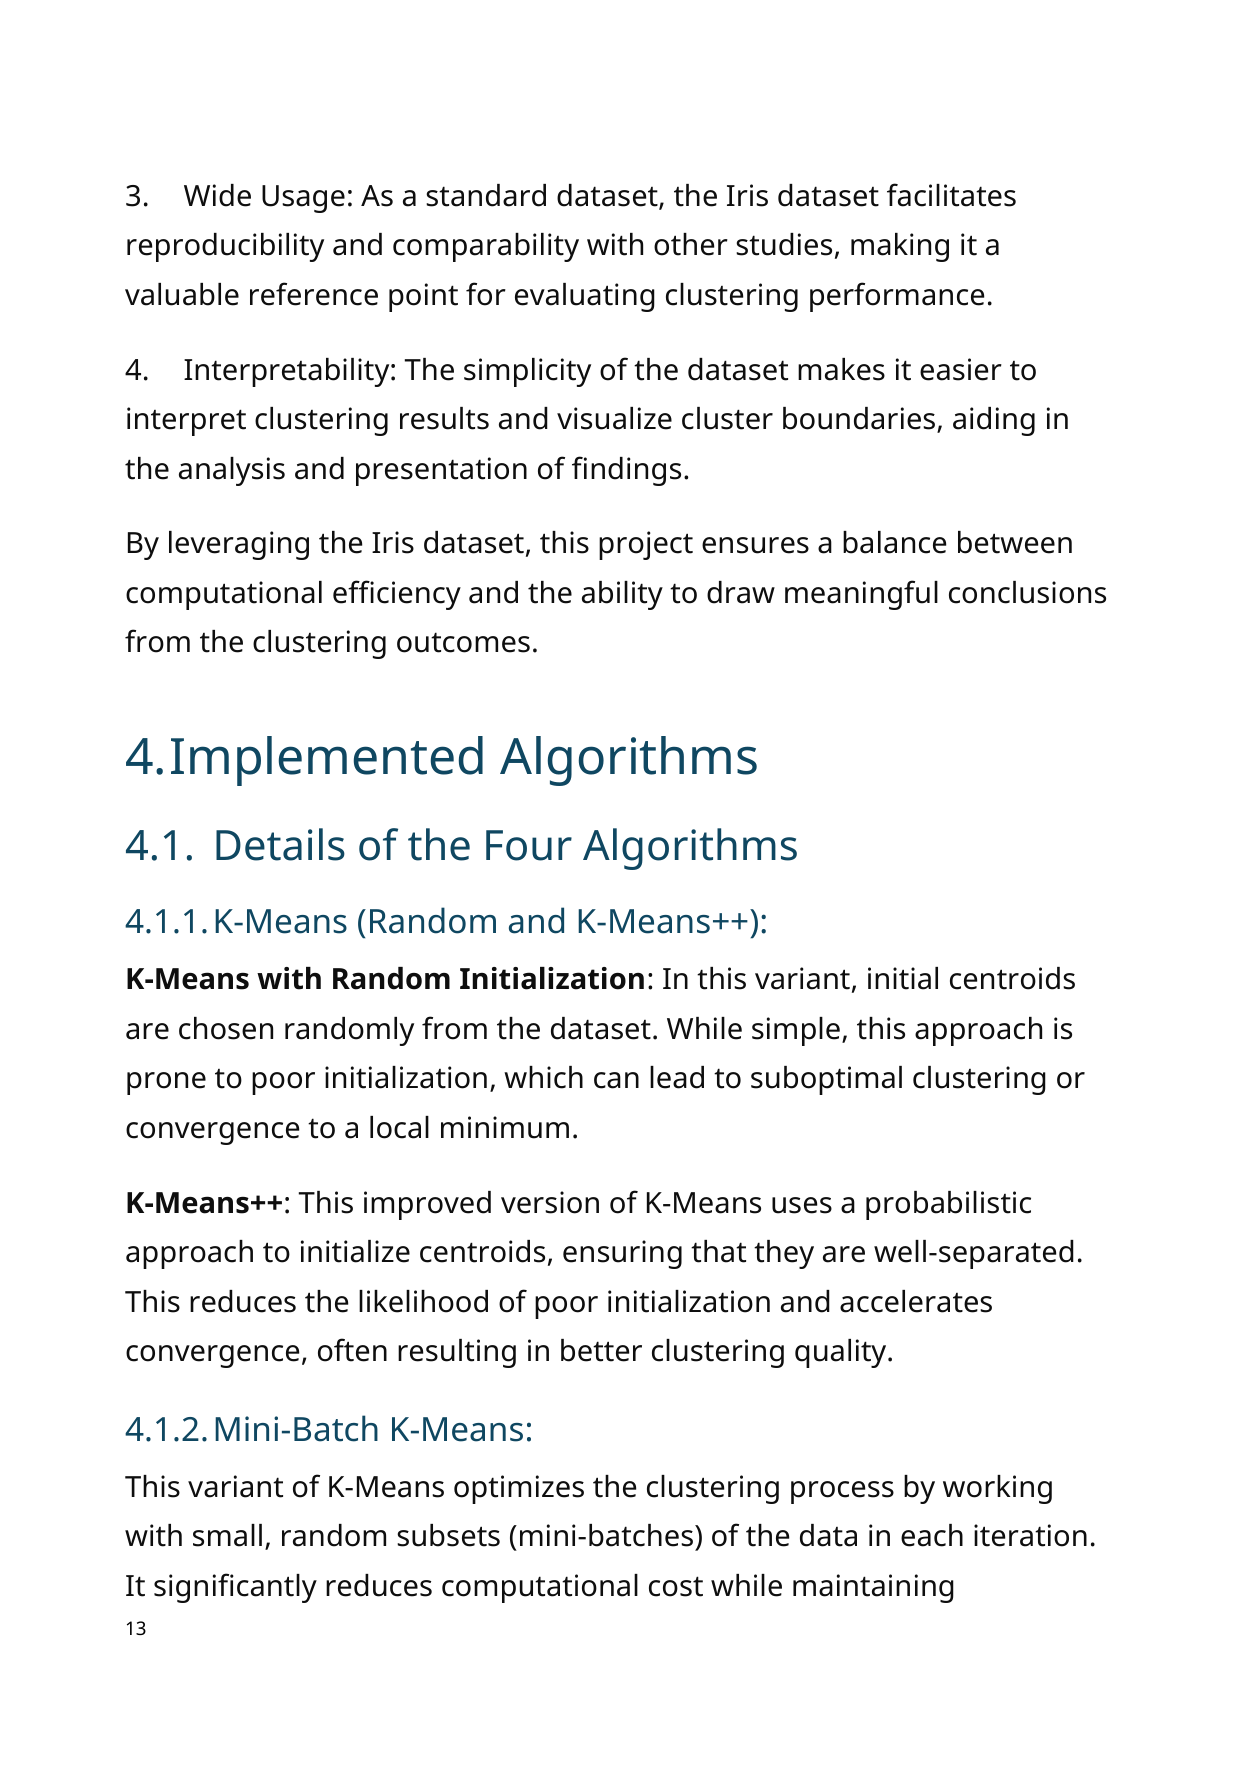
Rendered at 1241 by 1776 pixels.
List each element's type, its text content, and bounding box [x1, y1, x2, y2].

text K-Means++: This improved version of K-Means uses a probabilistic approach to initialize centroids, ensuring that they are well-separated. This reduces the likelihood of poor initialization and accelerates convergence, often resulting in better clustering quality. [125, 1182, 1115, 1370]
text 3. Wide Usage: As a standard dataset, the Iris dataset facilitates reproducibility and comparability with other studies, making it a valuable reference point for evaluating clustering performance. [125, 175, 1115, 314]
subtitle Mini-Batch K-Means: [125, 1405, 1115, 1451]
text K-Means with Random Initialization: In this variant, initial centroids are chosen randomly from the dataset. While simple, this approach is prone to poor initialization, which can lead to suboptimal clustering or convergence to a local minimum. [125, 959, 1115, 1147]
text 4. Interpretability: The simplicity of the dataset makes it easier to interpret clustering results and visualize cluster boundaries, aiding in the analysis and presentation of findings. [125, 349, 1115, 488]
subtitle Implemented Algorithms [125, 721, 1115, 789]
text By leveraging the Iris dataset, this project ensures a balance between computational efficiency and the ability to draw meaningful conclusions from the clustering outcomes. [125, 522, 1115, 661]
subtitle K-Means (Random and K-Means++): [125, 898, 1115, 943]
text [125, 1466, 1115, 1605]
subtitle Details of the Four Algorithms [125, 816, 1115, 873]
